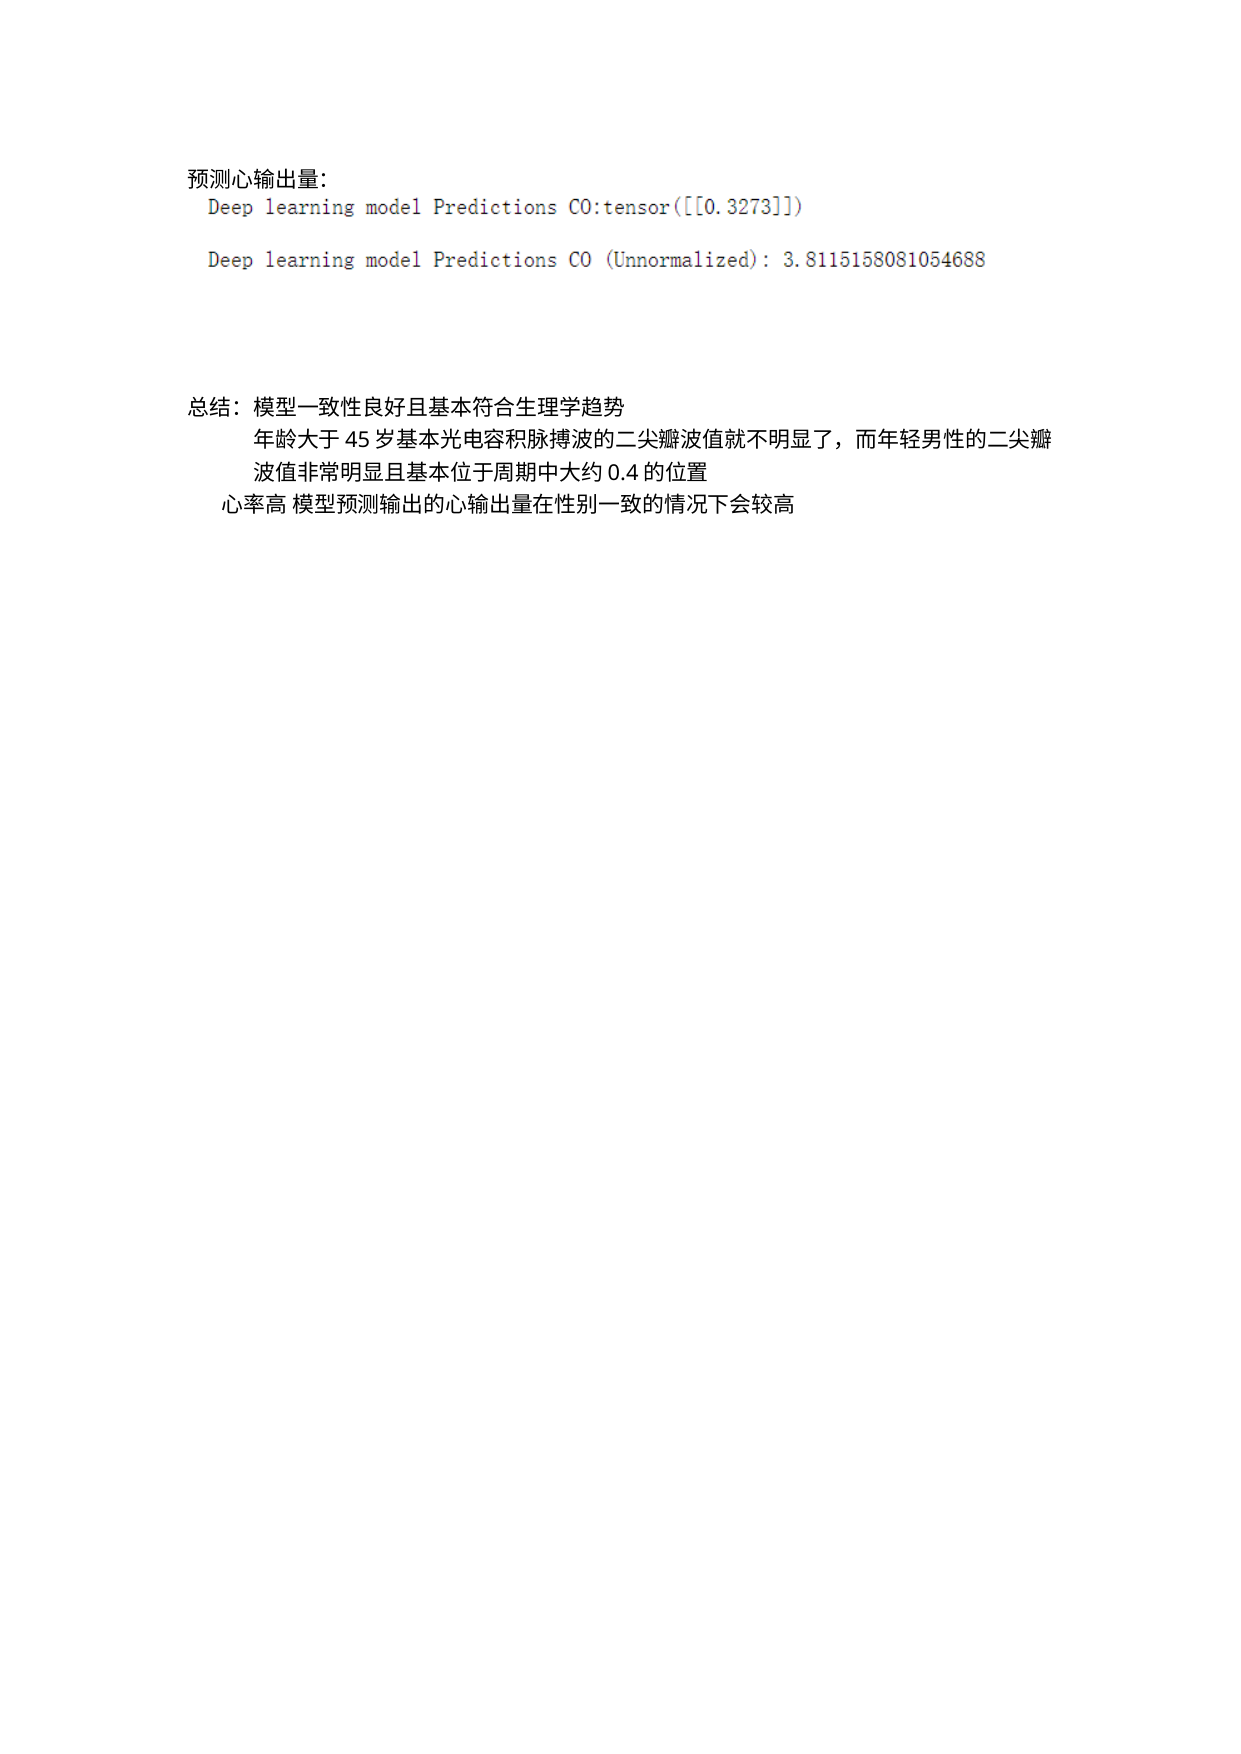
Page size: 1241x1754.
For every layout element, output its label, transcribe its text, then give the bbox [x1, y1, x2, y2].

text 总结：模型一致性良好且基本符合生理学趋势 [187, 389, 1053, 422]
picture [187, 194, 1025, 282]
text 心率高 模型预测输出的心输出量在性别一致的情况下会较高 [187, 487, 1053, 519]
text 年龄大于45岁基本光电容积脉搏波的二尖瓣波值就不明显了，而年轻男性的二尖瓣波值非常明显且基本位于周期中大约0.4的位置 [253, 422, 1053, 487]
